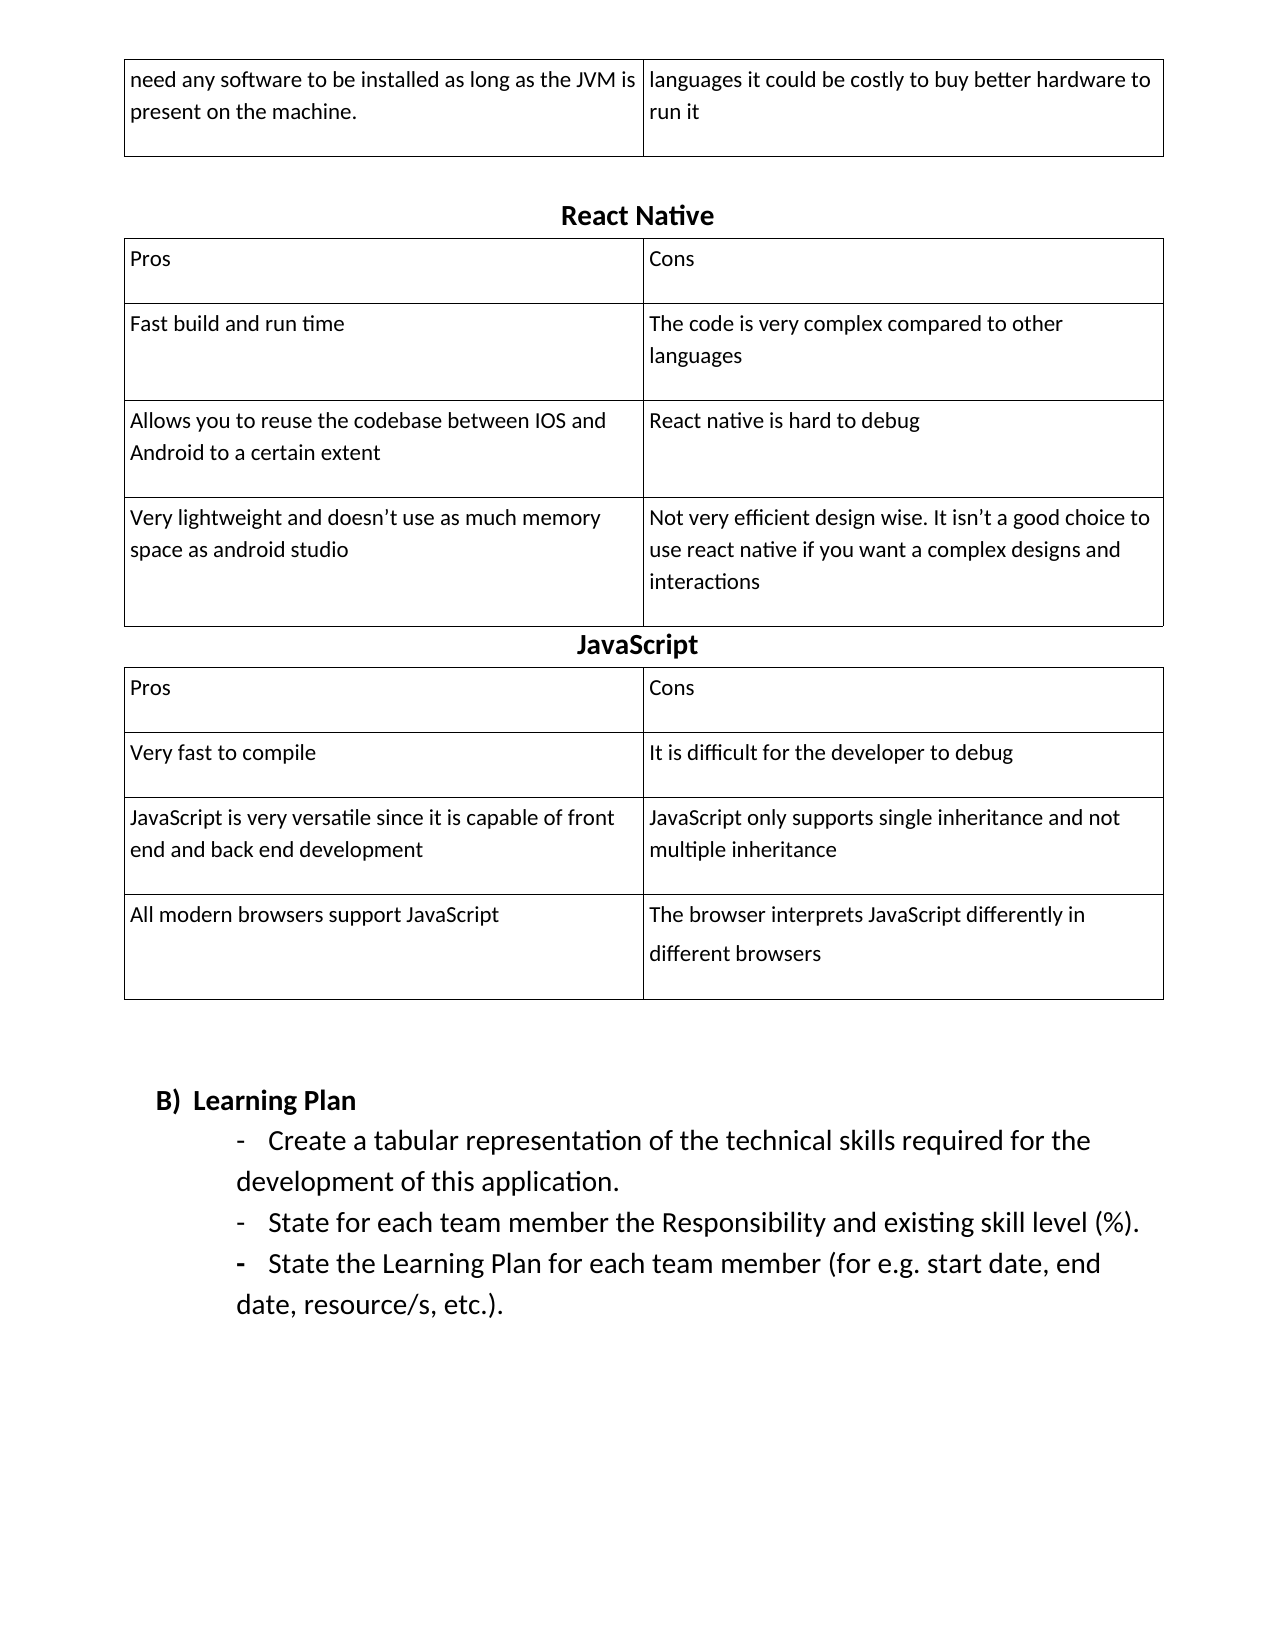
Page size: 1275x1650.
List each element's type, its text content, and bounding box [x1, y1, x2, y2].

table_cell Very fast to compile [125, 733, 643, 797]
table_cell JavaScript is very versatile since it is capable of front end and back end development [125, 798, 643, 893]
table_header Pros [125, 239, 643, 303]
table_cell It is difficult for the developer to debug [644, 733, 1163, 797]
table_cell Very lightweight and doesn’t use as much memory space as android studio [125, 498, 643, 626]
table_cell JavaScript only supports single inheritance and not multiple inheritance [644, 798, 1163, 893]
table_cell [125, 60, 643, 156]
list State the Learning Plan for each team member (for e.g. start date, end date, resource/s, etc.). [236, 1245, 1157, 1322]
list Learning Plan [156, 1082, 1157, 1117]
list State for each team member the Responsibility and existing skill level (%). [236, 1204, 1157, 1240]
table_cell The code is very complex compared to other languages [644, 304, 1163, 400]
table_header Pros [125, 668, 643, 732]
list Create a tabular representation of the technical skills required for the development of this application. [236, 1122, 1157, 1199]
text JavaScript [118, 626, 1157, 662]
table_header Cons [644, 668, 1163, 732]
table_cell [644, 60, 1163, 156]
table_cell Fast build and run time [125, 304, 643, 400]
table_cell The browser interprets JavaScript differently in different browsers [644, 895, 1163, 999]
table_cell Allows you to reuse the codebase between IOS and Android to a certain extent [125, 401, 643, 497]
text React Native [118, 197, 1157, 233]
table_header Cons [644, 239, 1163, 303]
table_cell React native is hard to debug [644, 401, 1163, 497]
table_cell All modern browsers support JavaScript [125, 895, 643, 999]
table_cell Not very efficient design wise. It isn’t a good choice to use react native if you want a complex designs and interactions [644, 498, 1163, 626]
